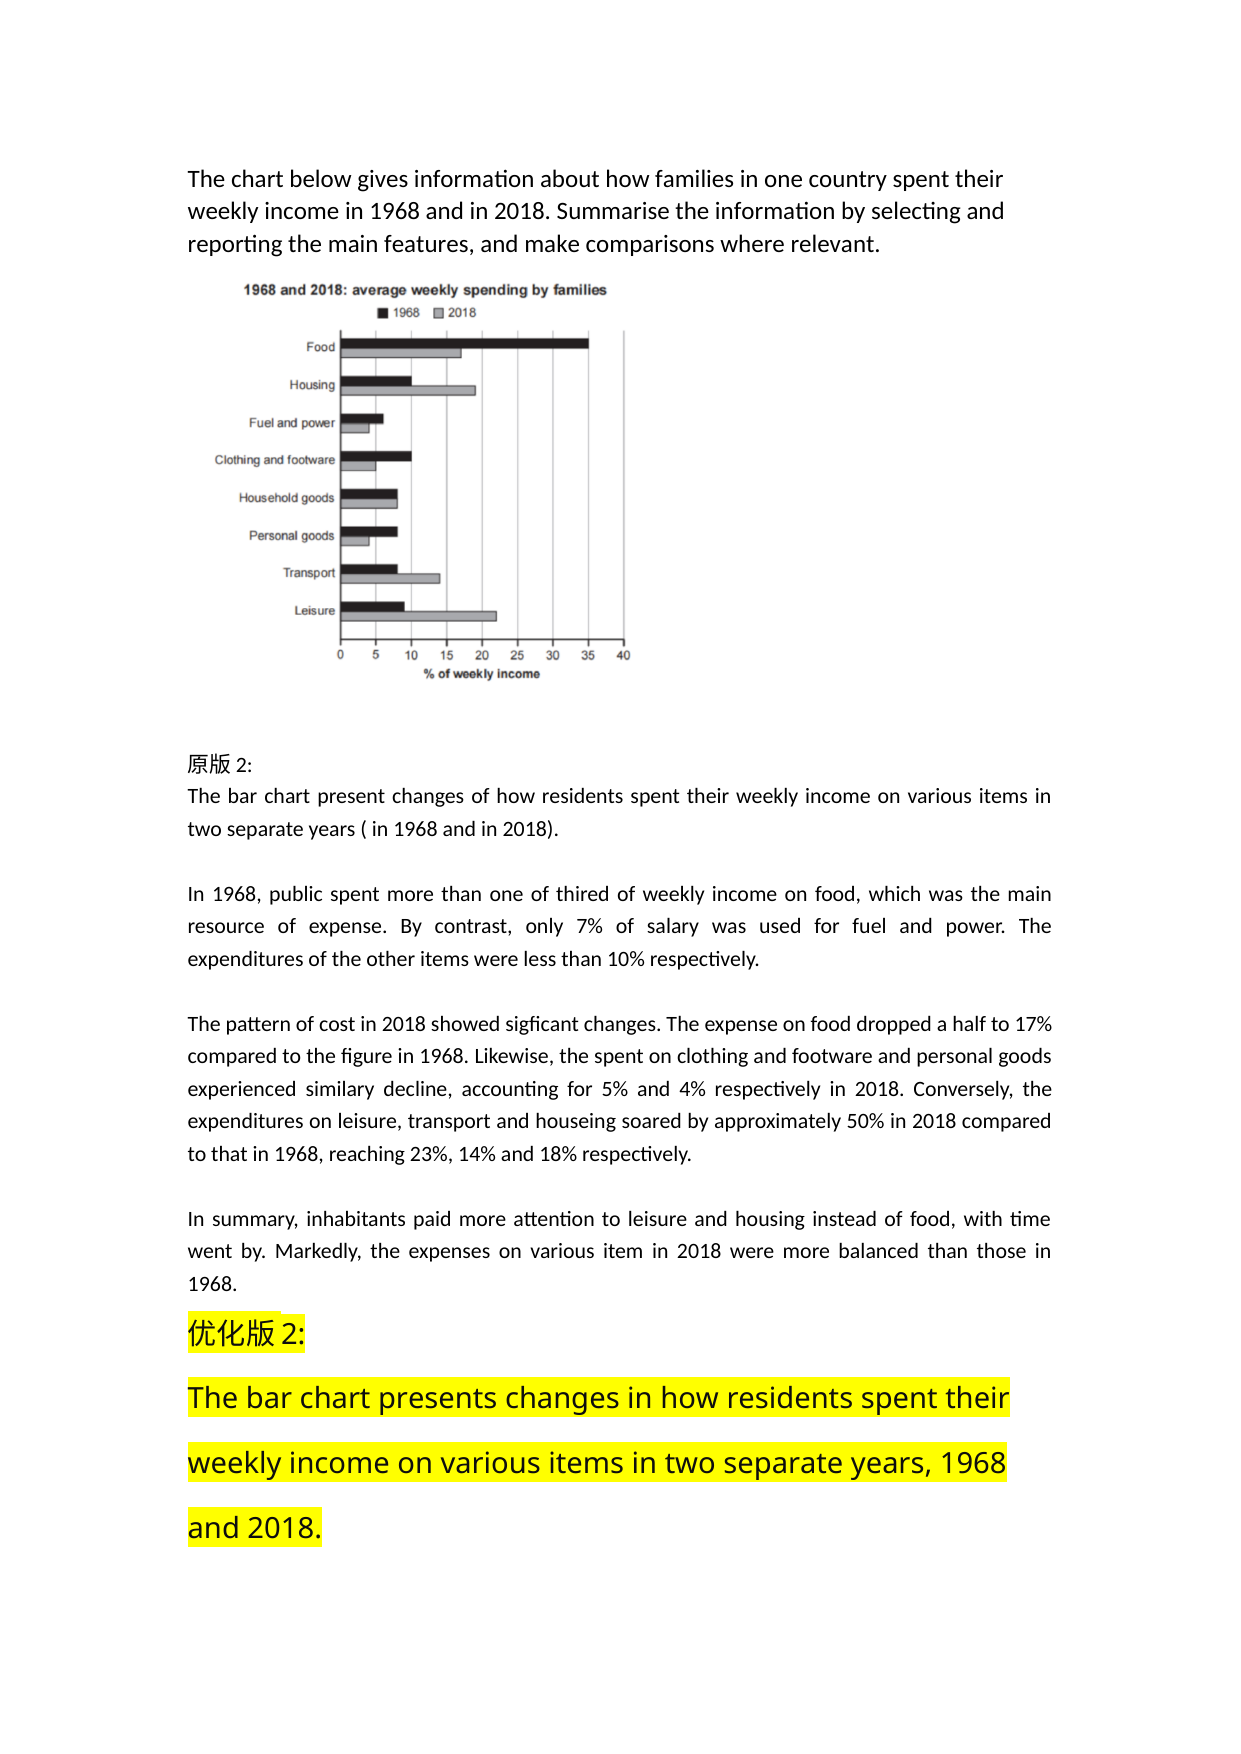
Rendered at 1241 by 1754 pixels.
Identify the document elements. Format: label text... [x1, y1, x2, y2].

picture [187, 259, 704, 686]
text The bar chart present changes of how residents spent their weekly income on various items in two separate years ( in 1968 and in 2018). [187, 779, 1053, 844]
text In summary, inhabitants paid more attention to leisure and housing instead of food, with time went by. Markedly, the expenses on various item in 2018 were more balanced than those in 1968. [187, 1202, 1053, 1299]
text In 1968, public spent more than one of thired of weekly income on food, which was the main resource of expense. By contrast, only 7% of salary was used for fuel and power. The expenditures of the other items were less than 10% respectively. [187, 877, 1053, 974]
text The pattern of cost in 2018 showed sigficant changes. The expense on food dropped a half to 17% compared to the figure in 1968. Likewise, the spent on clothing and footware and personal goods experienced similary decline, accounting for 5% and 4% respectively in 2018. Conversely, the expenditures on leisure, transport and houseing soared by approximately 50% in 2018 compared to that in 1968, reaching 23%, 14% and 18% respectively. [187, 1007, 1053, 1169]
text The chart below gives information about how families in one country spent their weekly income in 1968 and in 2018. Summarise the information by selecting and reporting the main features, and make comparisons where relevant. [187, 162, 1053, 259]
text 优化版2: [187, 1299, 1053, 1364]
text 原版2: [187, 747, 1053, 779]
text The bar chart presents changes in how residents spent their weekly income on various items in two separate years, 1968 and 2018. [187, 1364, 1053, 1559]
